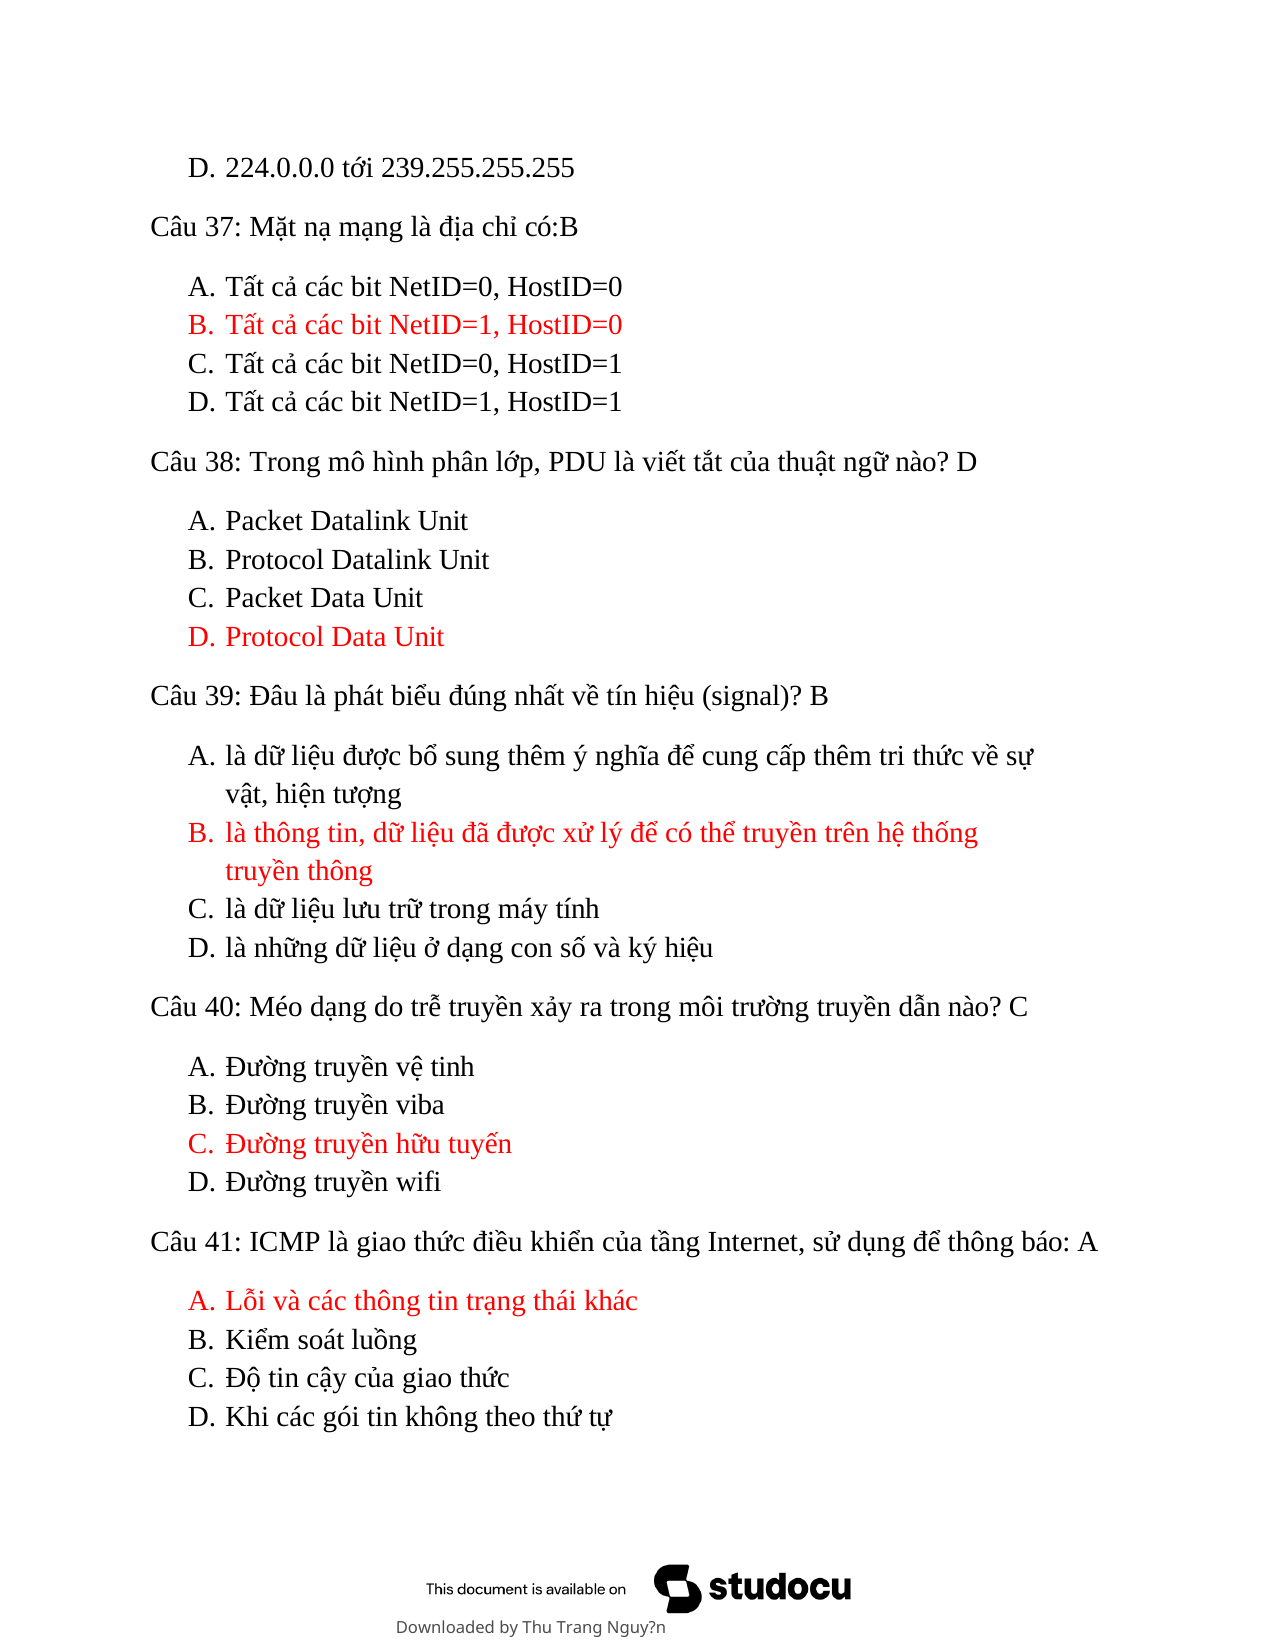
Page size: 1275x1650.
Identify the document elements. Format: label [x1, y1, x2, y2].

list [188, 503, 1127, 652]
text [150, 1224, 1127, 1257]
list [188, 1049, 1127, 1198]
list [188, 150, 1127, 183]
picture [325, 1558, 951, 1619]
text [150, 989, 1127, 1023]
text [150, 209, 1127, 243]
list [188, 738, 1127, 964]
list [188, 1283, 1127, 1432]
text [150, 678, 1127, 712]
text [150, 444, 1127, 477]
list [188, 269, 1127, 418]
